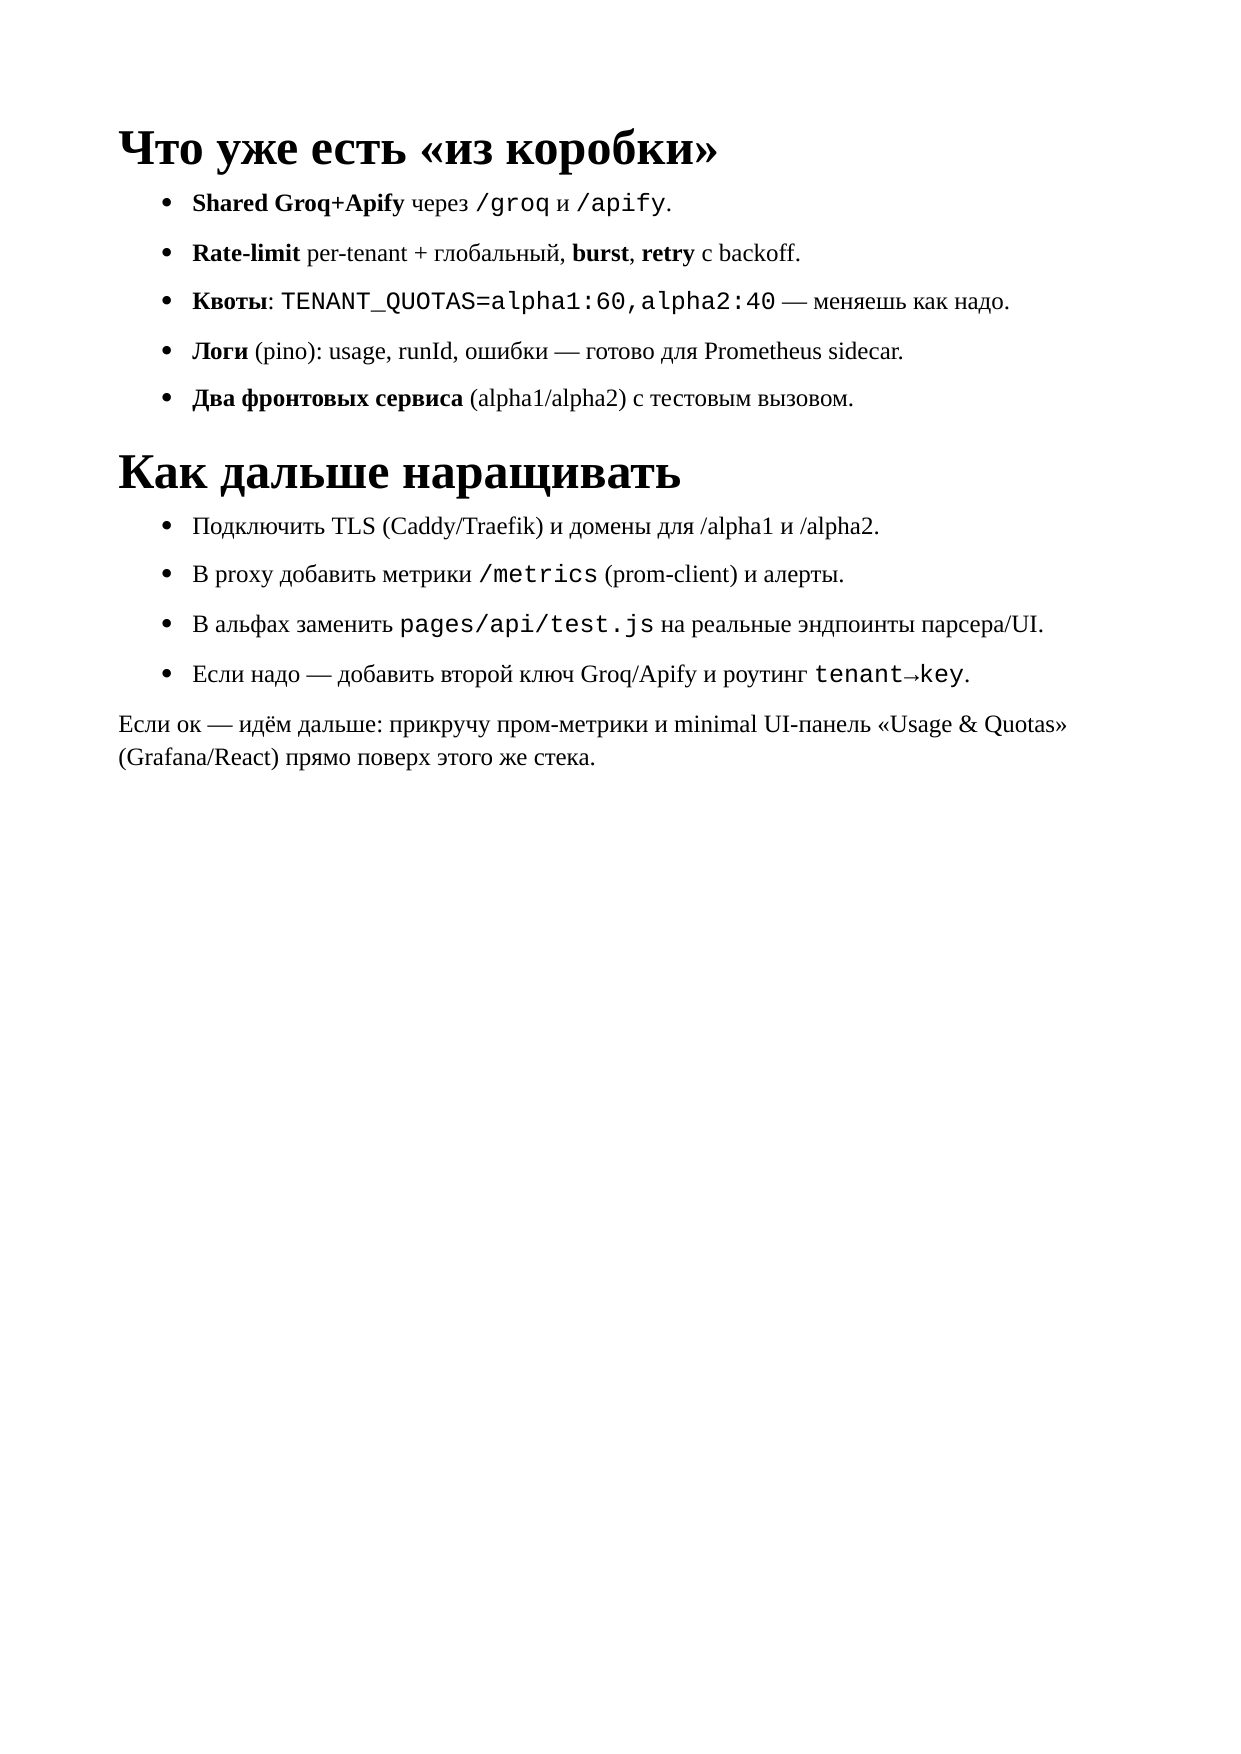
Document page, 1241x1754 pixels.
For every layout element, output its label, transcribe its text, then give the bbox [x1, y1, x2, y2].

list В альфах заменить pages/api/test.js на реальные эндпоинты парсера/UI. [162, 609, 1122, 640]
list Rate-limit per-tenant + глобальный, burst, retry с backoff. [162, 238, 1122, 267]
list Если надо — добавить второй ключ Groq/Apify и роутинг tenant→key. [162, 659, 1122, 690]
subtitle Что уже есть «из коробки» [118, 118, 1122, 176]
subtitle Как дальше наращивать [118, 441, 1122, 499]
list Shared Groq+Apify через /groq и /apify. [162, 188, 1122, 219]
list В proxy добавить метрики /metrics (prom-client) и алерты. [162, 559, 1122, 590]
list Логи (pino): usage, runId, ошибки — готово для Prometheus sidecar. [162, 336, 1122, 364]
list Подключить TLS (Caddy/Traefik) и домены для /alpha1 и /alpha2. [162, 511, 1122, 540]
list Квоты: TENANT_QUOTAS=alpha1:60,alpha2:40 — меняешь как надо. [162, 286, 1122, 317]
list Два фронтовых сервиса (alpha1/alpha2) с тестовым вызовом. [162, 383, 1122, 412]
text Если ок — идём дальше: прикручу пром-метрики и minimal UI-панель «Usage & Quotas» (Grafana/React) прямо поверх этого же стека. [118, 709, 1122, 771]
